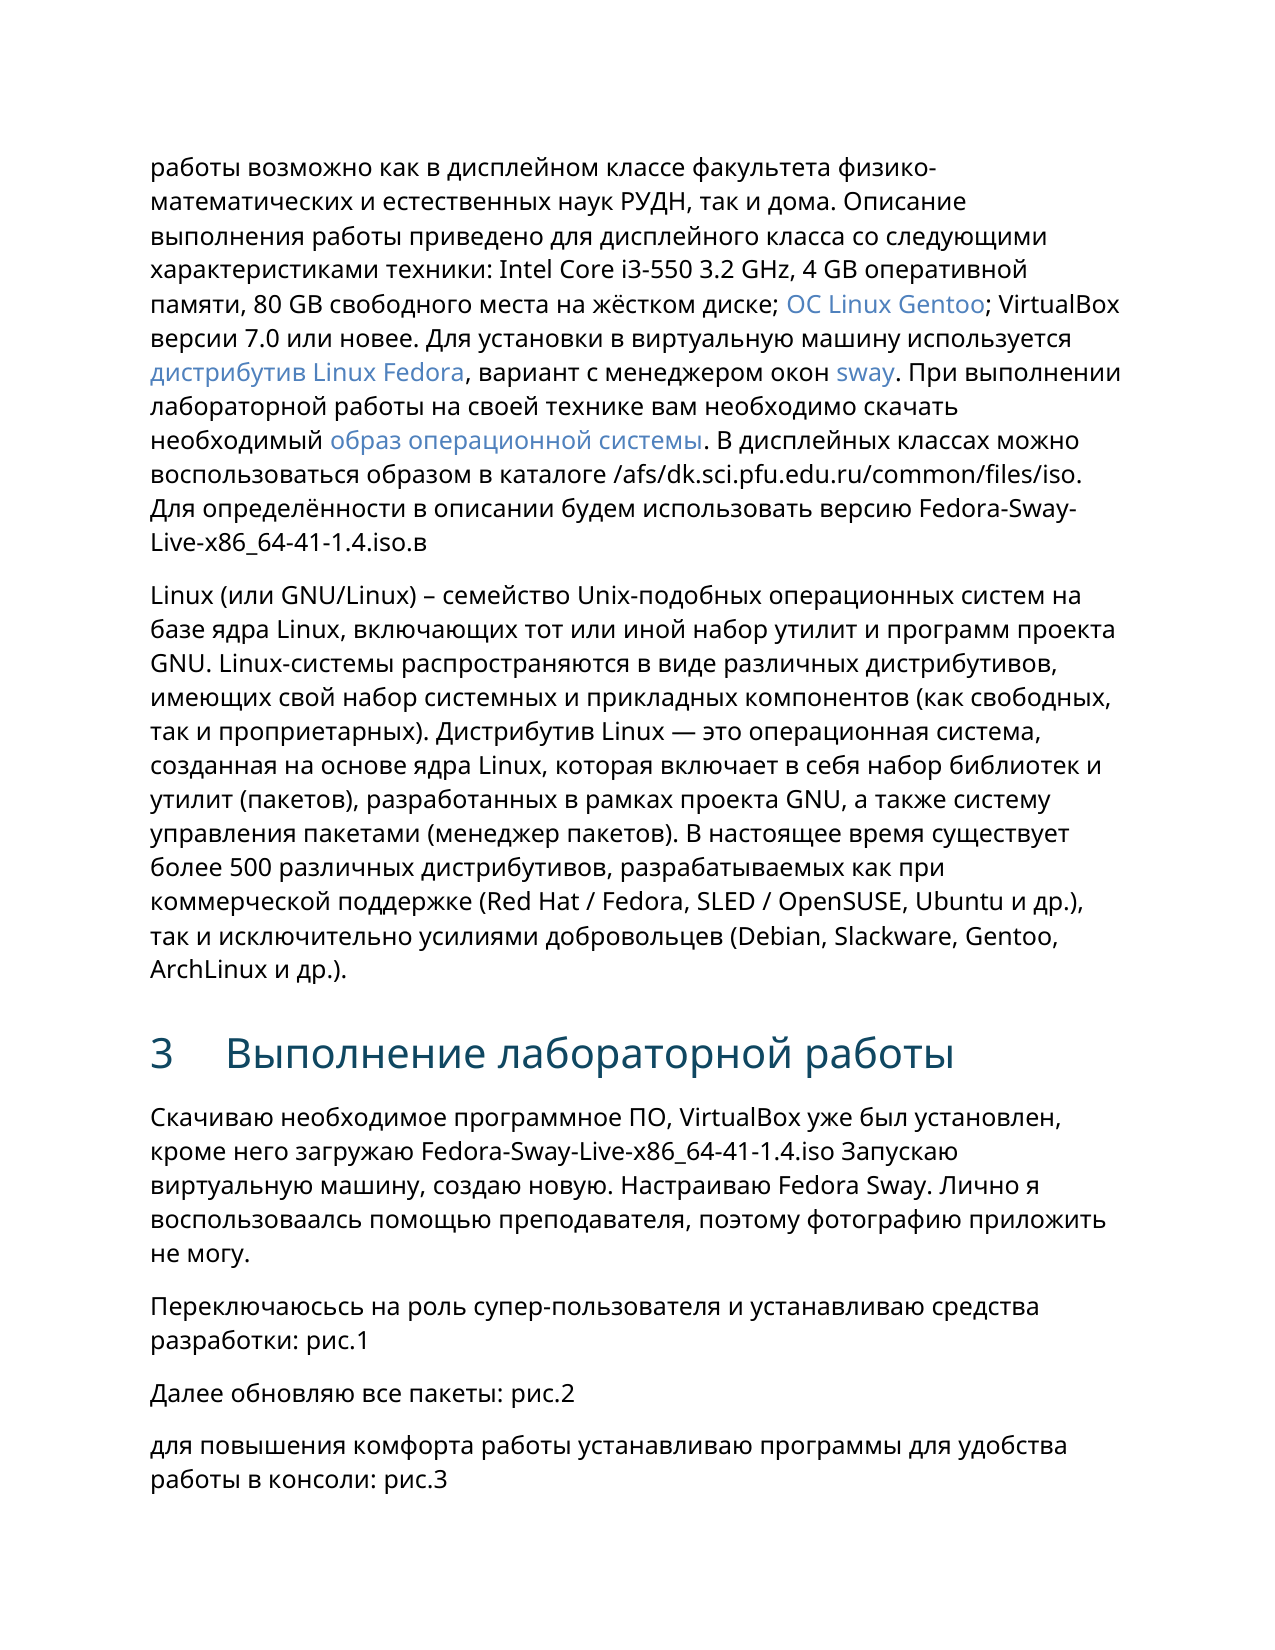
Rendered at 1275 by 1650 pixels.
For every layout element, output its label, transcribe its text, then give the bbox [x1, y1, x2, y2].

text Скачиваю необходимое программное ПО, VirtualBox уже был установлен, кроме него загружаю Fedora-Sway-Live-x86_64-41-1.4.iso Запускаю виртуальную машину, создаю новую. Настраиваю Fedora Sway. Лично я воспользоваалсь помощью преподавателя, поэтому фотографию приложить не могу. [150, 1099, 1125, 1269]
subtitle 3 Выполнение лабораторной работы [150, 1024, 1125, 1081]
text для повышения комфорта работы устанавливаю программы для удобства работы в консоли: рис.3 [150, 1428, 1125, 1496]
text Переключаюсьсь на роль супер-пользователя и устанавливаю средства разработки: рис.1 [150, 1288, 1125, 1356]
text Далее обновляю все пакеты: рис.2 [150, 1375, 1125, 1409]
text Linux (или GNU/Linux) – семейство Unix-подобных операционных систем на базе ядра Linux, включающих тот или иной набор утилит и программ проекта GNU. Linux-системы распространяются в виде различных дистрибутивов, имеющих свой набор системных и прикладных компонентов (как свободных, так и проприетарных). Дистрибутив Linux — это операционная система, созданная на основе ядра Linux, которая включает в себя набор библиотек и утилит (пакетов), разработанных в рамках проекта GNU, а также систему управления пакетами (менеджер пакетов). В настоящее время существует более 500 различных дистрибутивов, разрабатываемых как при коммерческой поддержке (Red Hat / Fedora, SLED / OpenSUSE, Ubuntu и др.), так и исключительно усилиями добровольцев (Debian, Slackware, Gentoo, ArchLinux и др.). [150, 577, 1125, 986]
